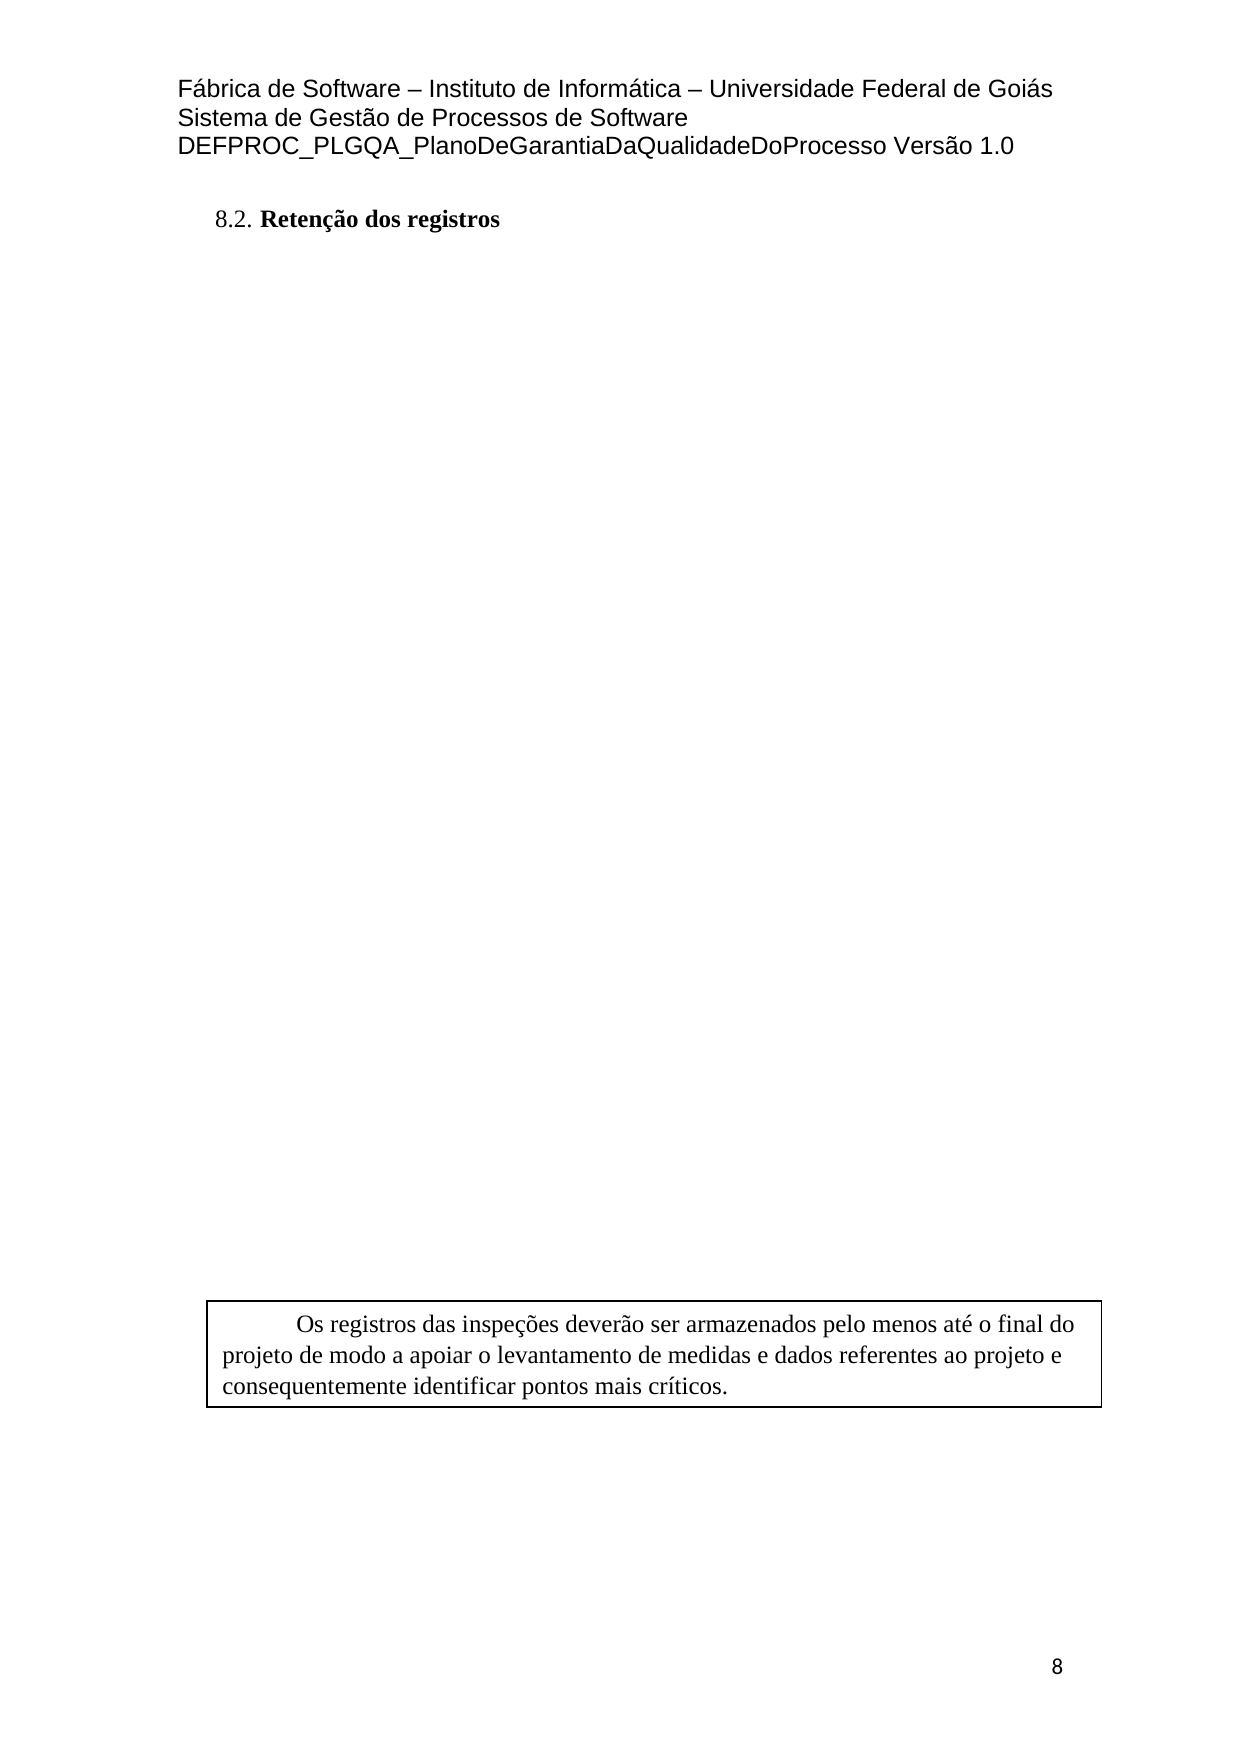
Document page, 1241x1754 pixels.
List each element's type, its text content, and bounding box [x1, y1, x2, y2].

list Retenção dos registros [215, 204, 1122, 233]
